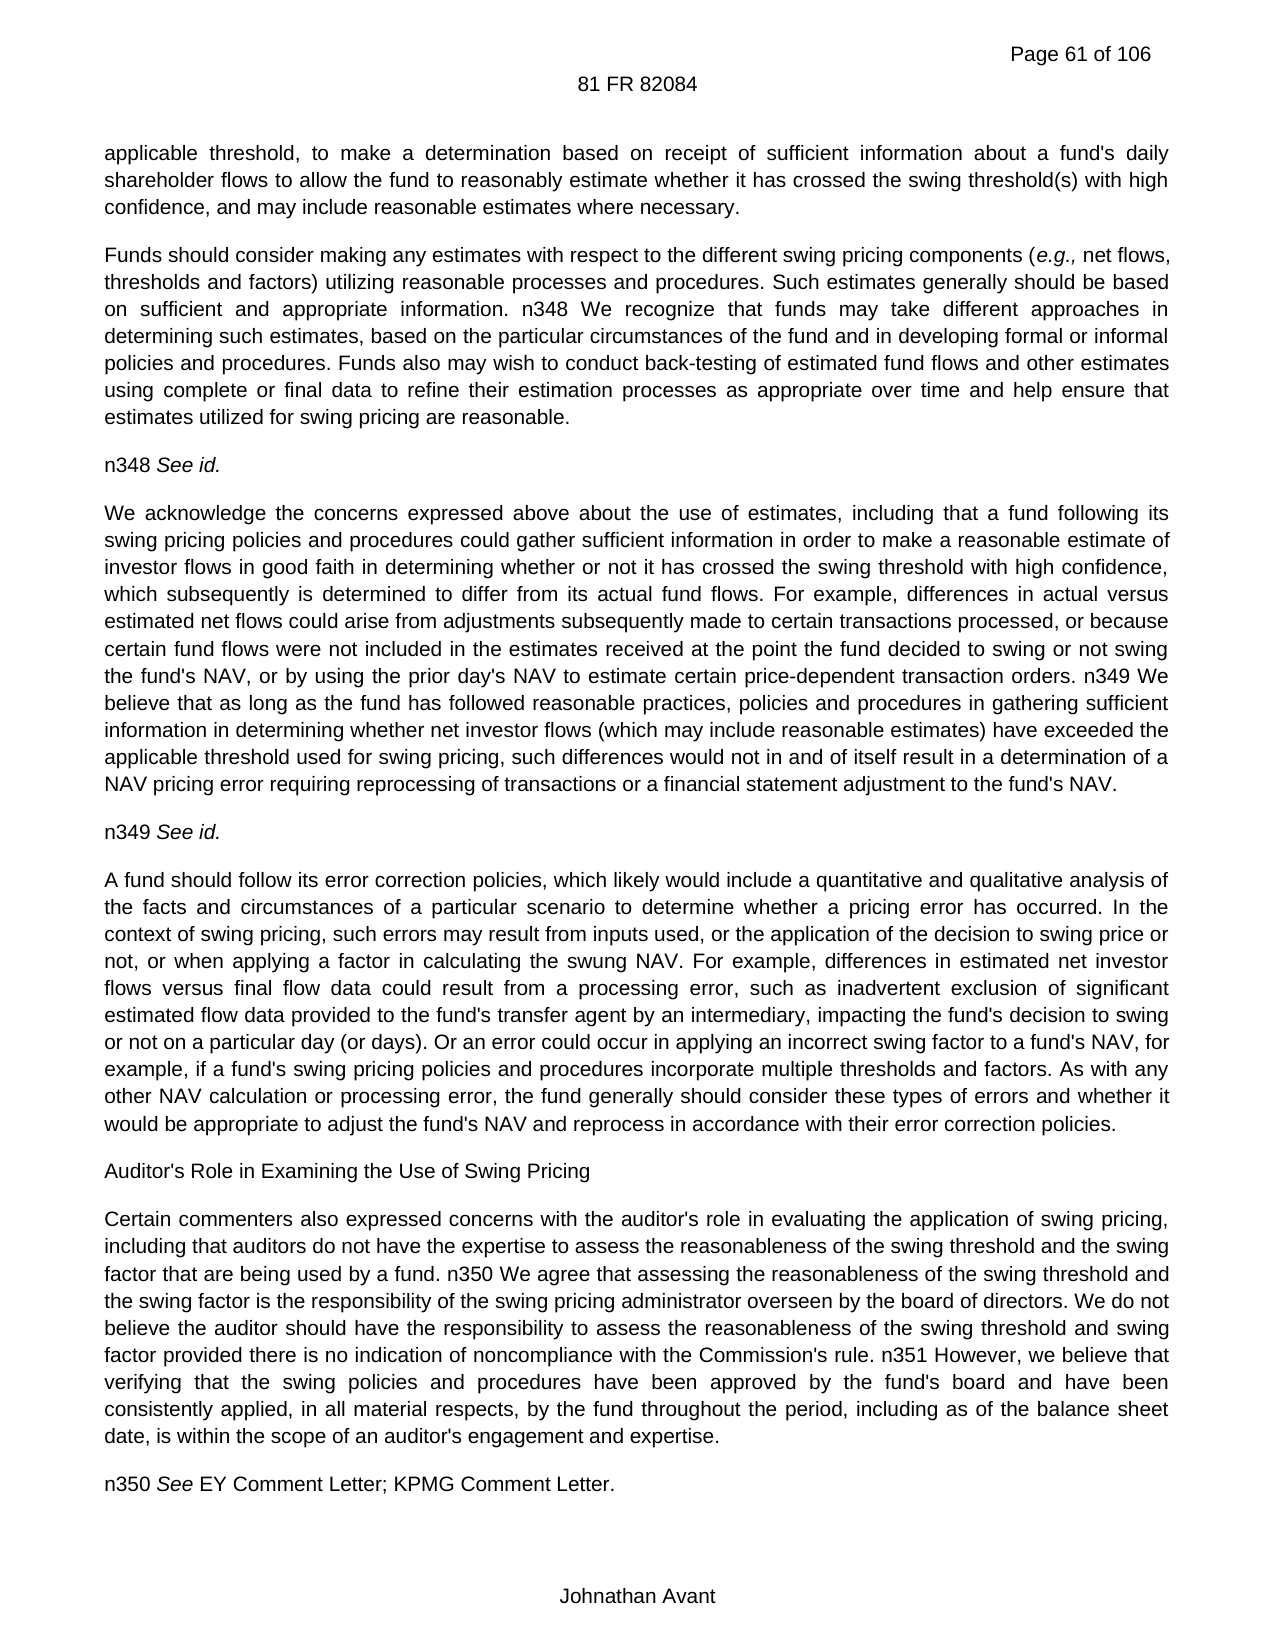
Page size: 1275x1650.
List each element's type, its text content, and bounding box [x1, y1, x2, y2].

text n348 See id. [104, 450, 1171, 477]
text Funds should consider making any estimates with respect to the different swing pricing components (e.g., net flows, thresholds and factors) utilizing reasonable processes and procedures. Such estimates generally should be based on sufficient and appropriate information. n348 We recognize that funds may take different approaches in determining such estimates, based on the particular circumstances of the fund and in developing formal or informal policies and procedures. Funds also may wish to conduct back-testing of estimated fund flows and other estimates using complete or final data to refine their estimation processes as appropriate over time and help ensure that estimates utilized for swing pricing are reasonable. [104, 239, 1171, 429]
text Certain commenters also expressed concerns with the auditor's role in evaluating the application of swing pricing, including that auditors do not have the expertise to assess the reasonableness of the swing threshold and the swing factor that are being used by a fund. n350 We agree that assessing the reasonableness of the swing threshold and the swing factor is the responsibility of the swing pricing administrator overseen by the board of directors. We do not believe the auditor should have the responsibility to assess the reasonableness of the swing threshold and swing factor provided there is no indication of noncompliance with the Commission's rule. n351 However, we believe that verifying that the swing policies and procedures have been approved by the fund's board and have been consistently applied, in all material respects, by the fund throughout the period, including as of the balance sheet date, is within the scope of an auditor's engagement and expertise. [104, 1204, 1171, 1448]
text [104, 137, 1171, 219]
text Auditor's Role in Examining the Use of Swing Pricing [104, 1156, 1171, 1183]
text n349 See id. [104, 817, 1171, 844]
text We acknowledge the concerns expressed above about the use of estimates, including that a fund following its swing pricing policies and procedures could gather sufficient information in order to make a reasonable estimate of investor flows in good faith in determining whether or not it has crossed the swing threshold with high confidence, which subsequently is determined to differ from its actual fund flows. For example, differences in actual versus estimated net flows could arise from adjustments subsequently made to certain transactions processed, or because certain fund flows were not included in the estimates received at the point the fund decided to swing or not swing the fund's NAV, or by using the prior day's NAV to estimate certain price-dependent transaction orders. n349 We believe that as long as the fund has followed reasonable practices, policies and procedures in gathering sufficient information in determining whether net investor flows (which may include reasonable estimates) have exceeded the applicable threshold used for swing pricing, such differences would not in and of itself result in a determination of a NAV pricing error requiring reprocessing of transactions or a financial statement adjustment to the fund's NAV. [104, 498, 1171, 796]
text n350 See EY Comment Letter; KPMG Comment Letter. [104, 1469, 1171, 1496]
text A fund should follow its error correction policies, which likely would include a quantitative and qualitative analysis of the facts and circumstances of a particular scenario to determine whether a pricing error has occurred. In the context of swing pricing, such errors may result from inputs used, or the application of the decision to swing price or not, or when applying a factor in calculating the swung NAV. For example, differences in estimated net investor flows versus final flow data could result from a processing error, such as inadvertent exclusion of significant estimated flow data provided to the fund's transfer agent by an intermediary, impacting the fund's decision to swing or not on a particular day (or days). Or an error could occur in applying an incorrect swing factor to a fund's NAV, for example, if a fund's swing pricing policies and procedures incorporate multiple thresholds and factors. As with any other NAV calculation or processing error, the fund generally should consider these types of errors and whether it would be appropriate to adjust the fund's NAV and reprocess in accordance with their error correction policies. [104, 864, 1171, 1135]
